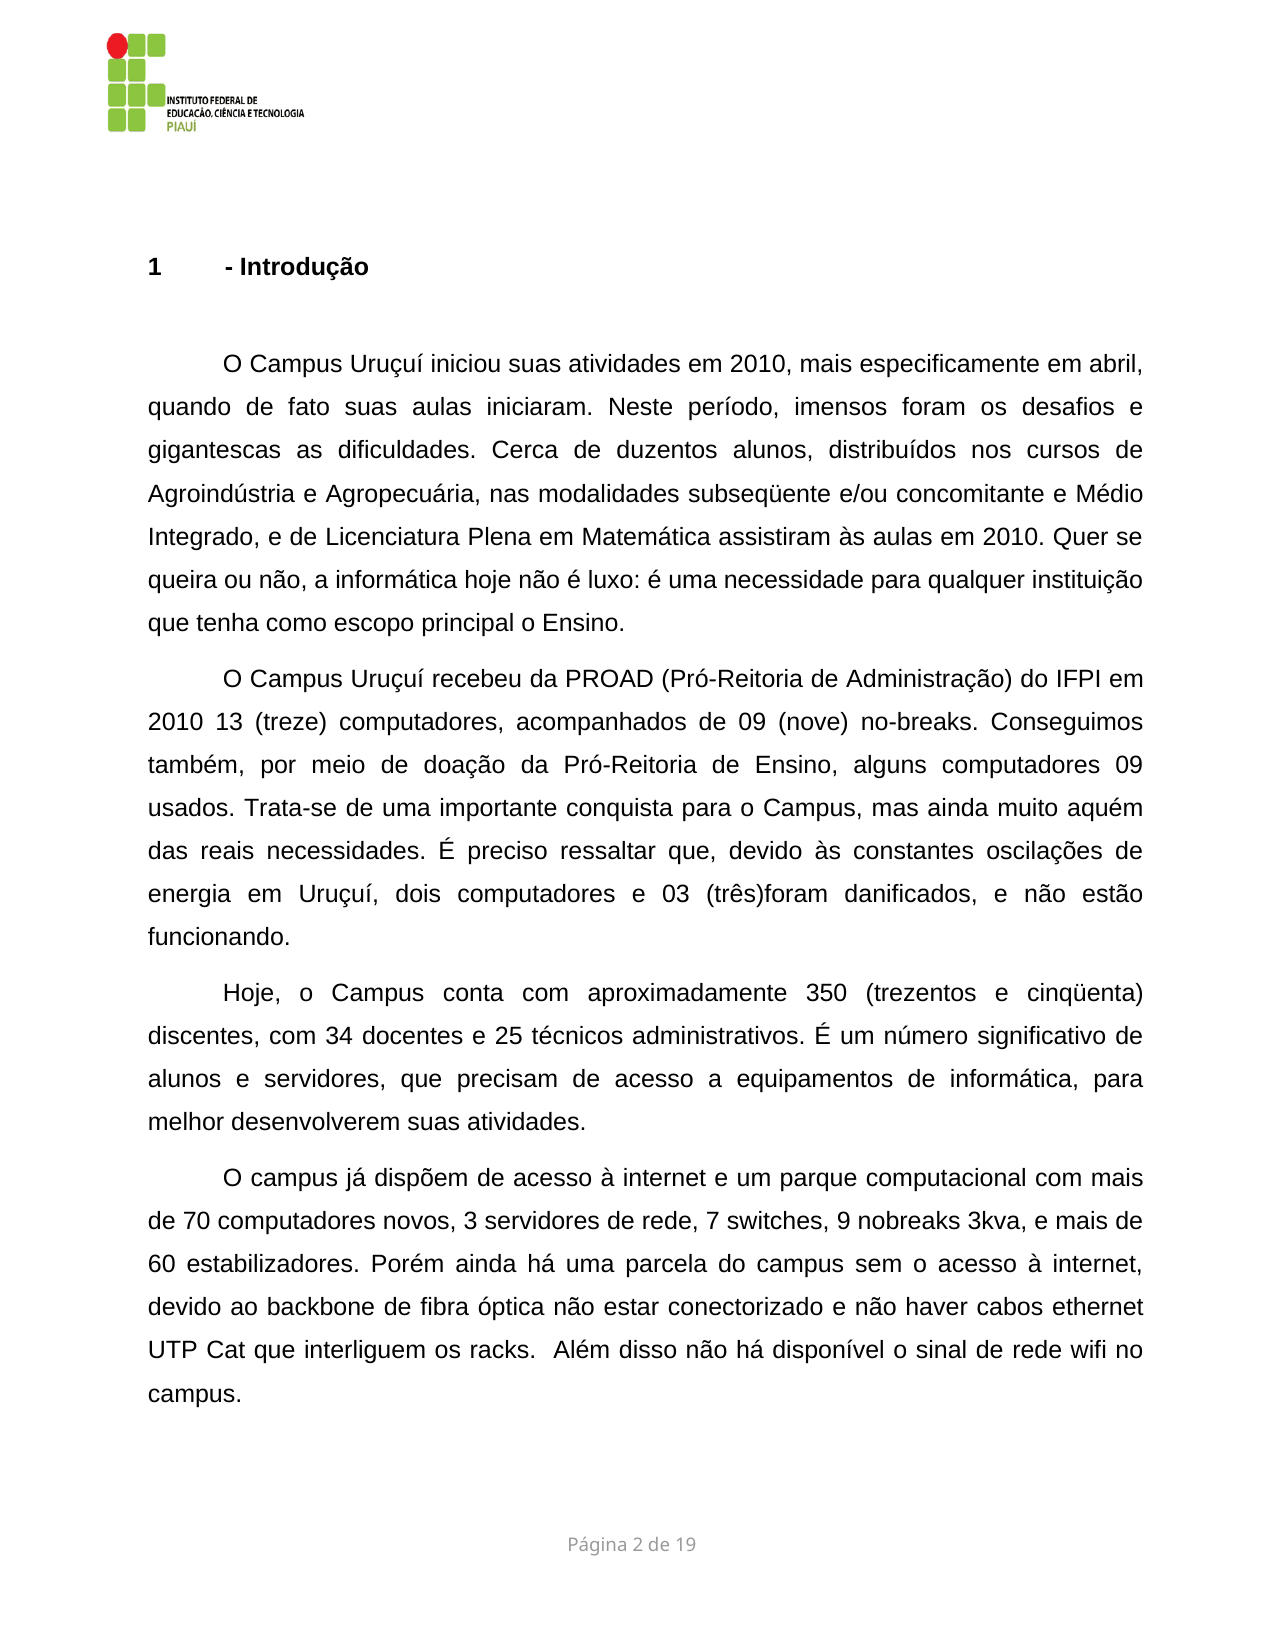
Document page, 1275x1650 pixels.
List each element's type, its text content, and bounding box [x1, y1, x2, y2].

text O Campus Uruçuí iniciou suas atividades em 2010, mais especificamente em abril, quando de fato suas aulas iniciaram. Neste período, imensos foram os desafios e gigantescas as dificuldades. Cerca de duzentos alunos, distribuídos nos cursos de Agroindústria e Agropecuária, nas modalidades subseqüente e/ou concomitante e Médio Integrado, e de Licenciatura Plena em Matemática assistiram às aulas em 2010. Quer se queira ou não, a informática hoje não é luxo: é uma necessidade para qualquer instituição que tenha como escopo principal o Ensino. [148, 349, 1145, 637]
text O Campus Uruçuí recebeu da PROAD (Pró-Reitoria de Administração) do IFPI em 2010 13 (treze) computadores, acompanhados de 09 (nove) no-breaks. Conseguimos também, por meio de doação da Pró-Reitoria de Ensino, alguns computadores 09 usados. Trata-se de uma importante conquista para o Campus, mas ainda muito aquém das reais necessidades. É preciso ressaltar que, devido às constantes oscilações de energia em Uruçuí, dois computadores e 03 (três)foram danificados, e não estão funcionando. [148, 663, 1145, 951]
text O campus já dispõem de acesso à internet e um parque computacional com mais de 70 computadores novos, 3 servidores de rede, 7 switches, 9 nobreaks 3kva, e mais de 60 estabilizadores. Porém ainda há uma parcela do campus sem o acesso à internet, devido ao backbone de fibra óptica não estar conectorizado e não haver cabos ethernet UTP Cat que interliguem os racks. Além disso não há disponível o sinal de rede wifi no campus. [148, 1163, 1145, 1407]
subtitle - Introdução [148, 252, 1145, 281]
text Hoje, o Campus conta com aproximadamente 350 (trezentos e cinqüenta) discentes, com 34 docentes e 25 técnicos administrativos. É um número significativo de alunos e servidores, que precisam de acesso a equipamentos de informática, para melhor desenvolverem suas atividades. [148, 978, 1145, 1136]
picture [105, 29, 306, 141]
